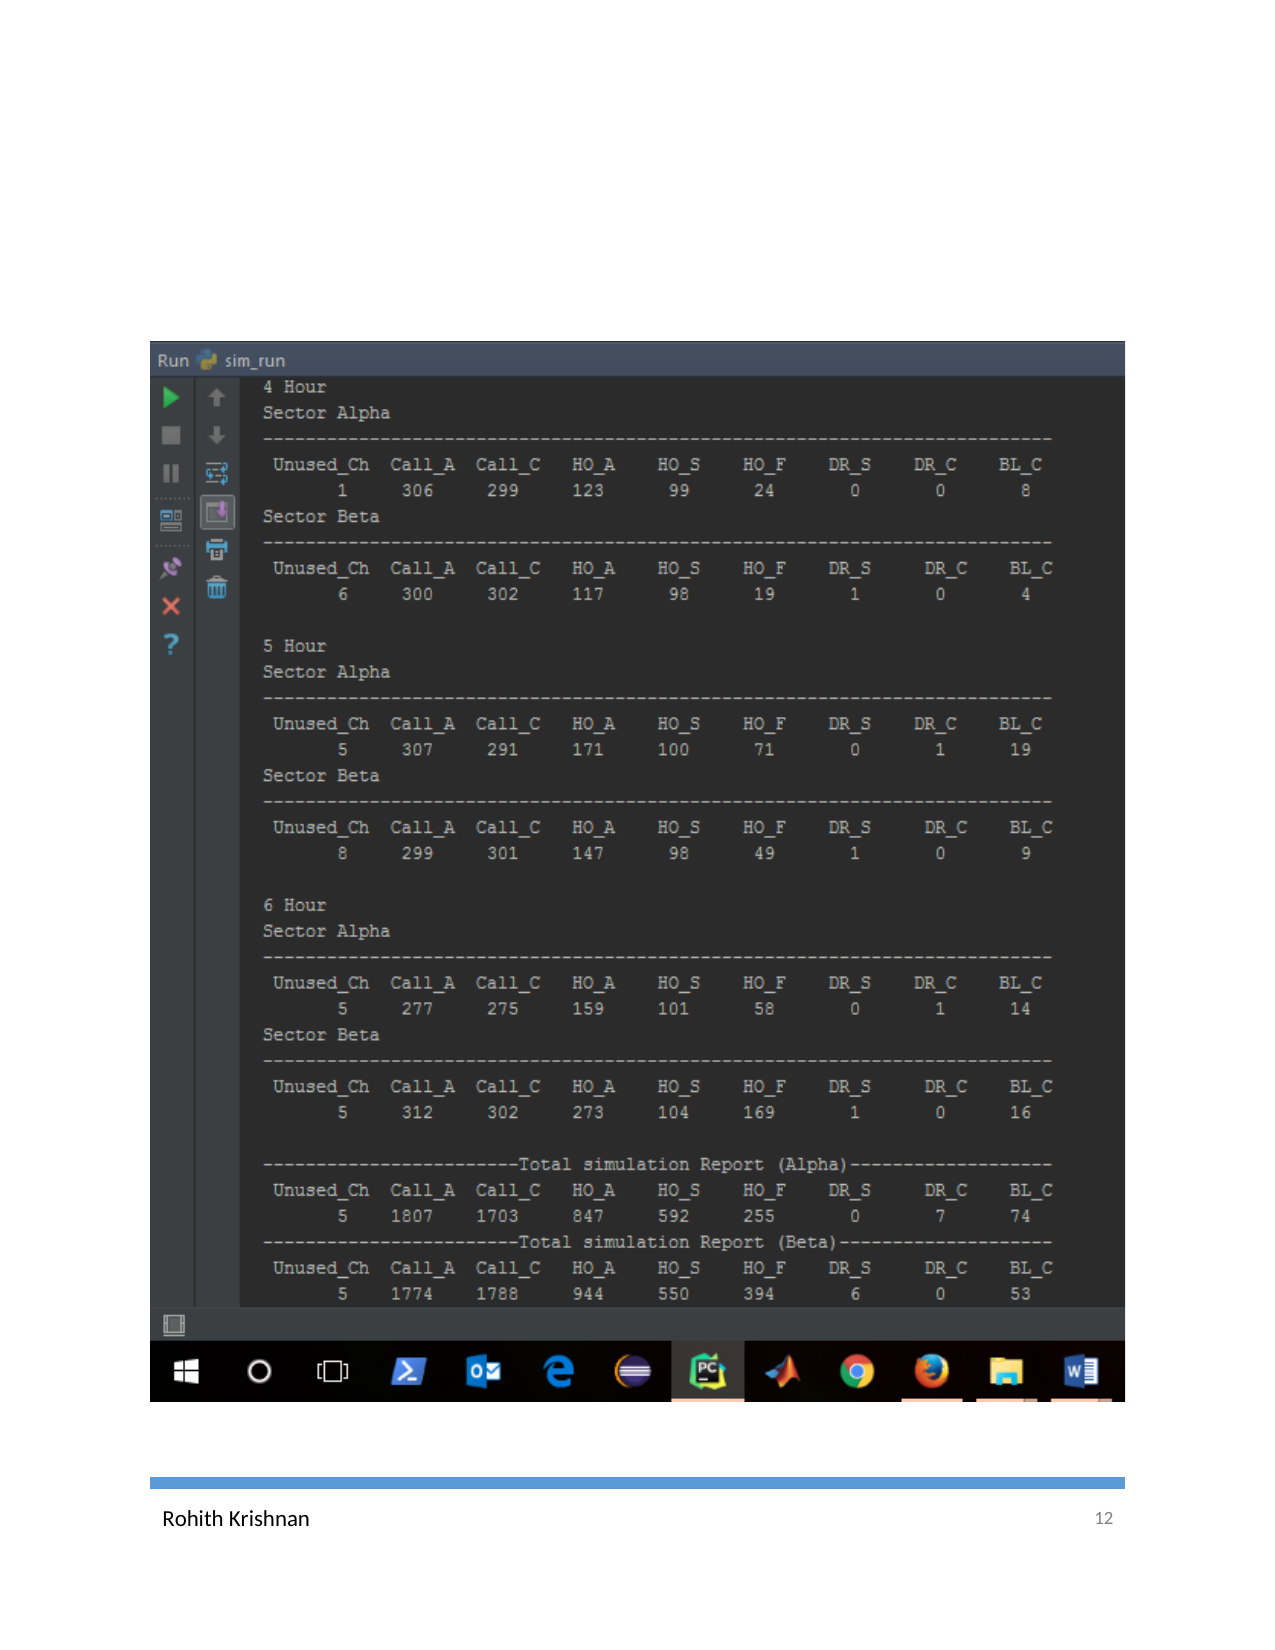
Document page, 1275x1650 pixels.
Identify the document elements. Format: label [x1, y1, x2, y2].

picture [150, 341, 1125, 1402]
